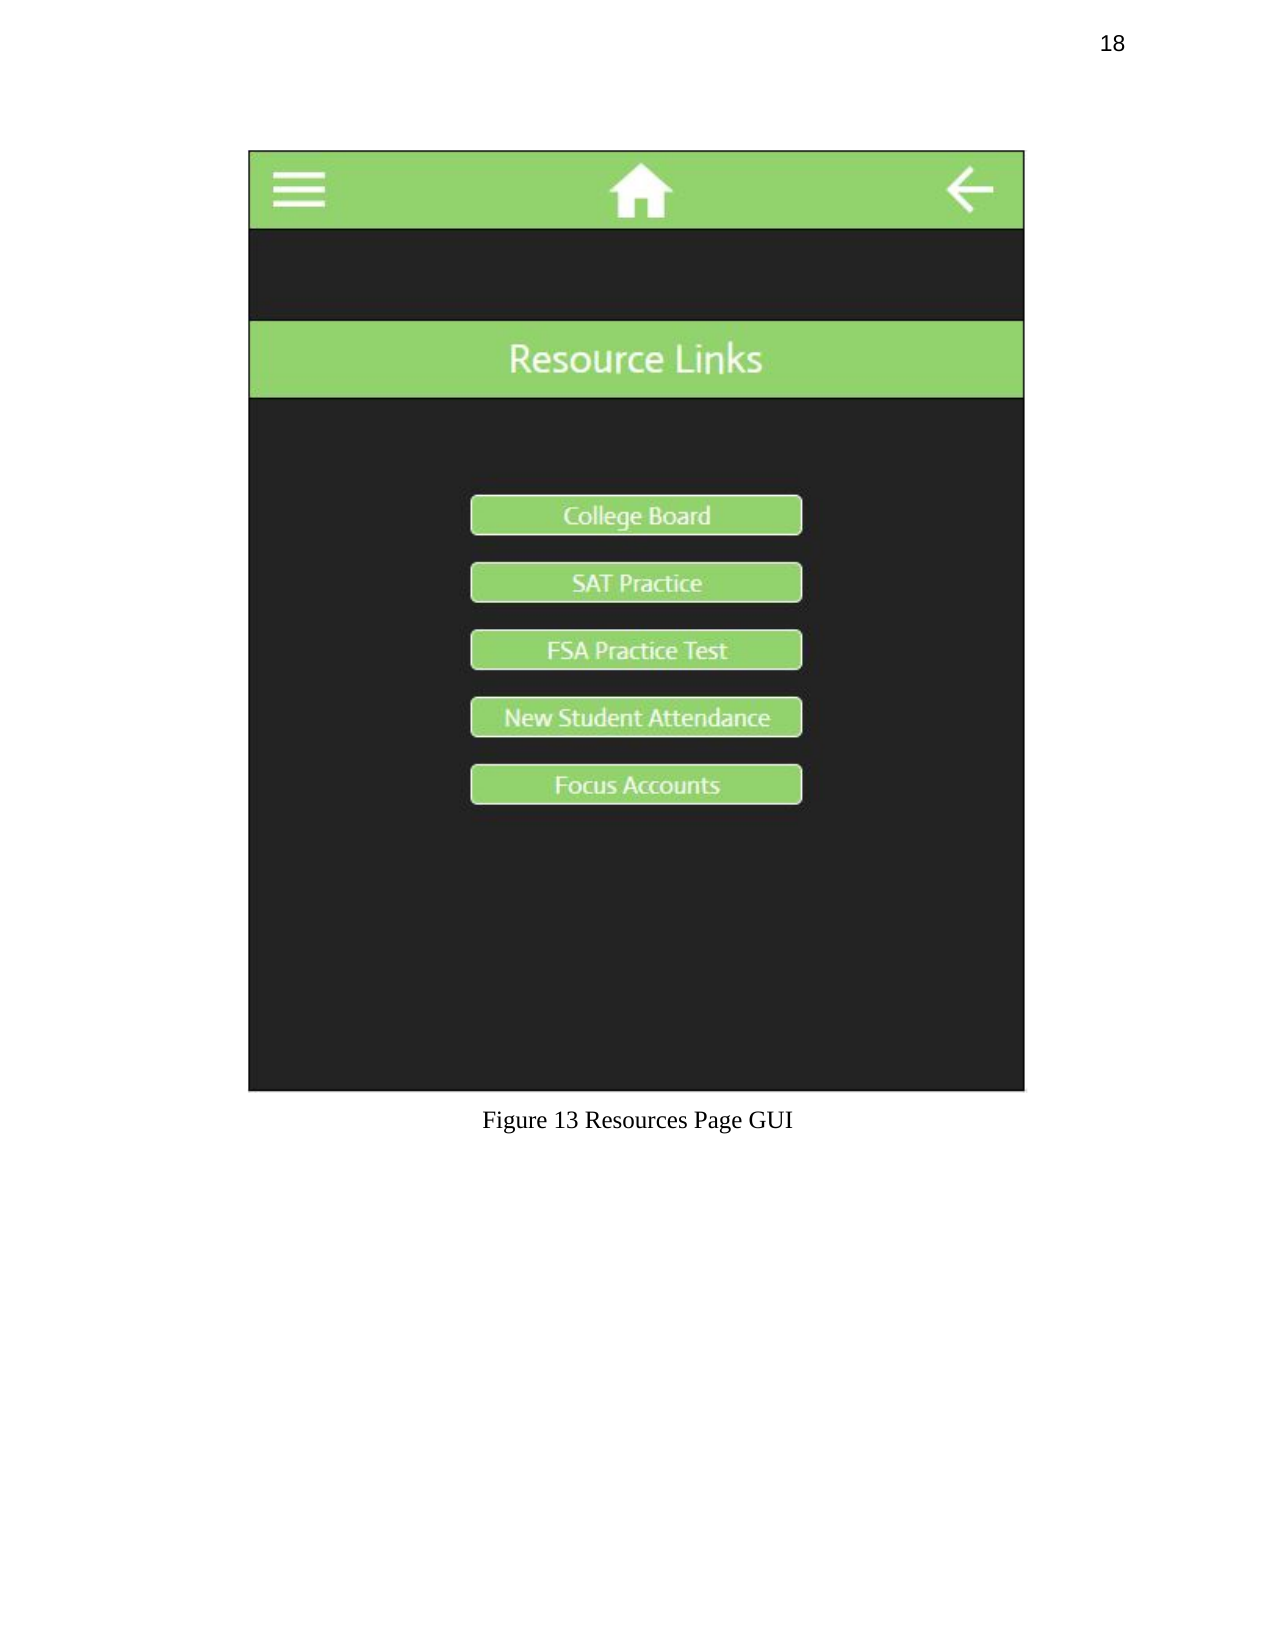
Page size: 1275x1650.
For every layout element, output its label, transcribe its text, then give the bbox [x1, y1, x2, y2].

text Figure 13 Resources Page GUI [150, 1105, 1125, 1134]
picture [247, 150, 1028, 1093]
